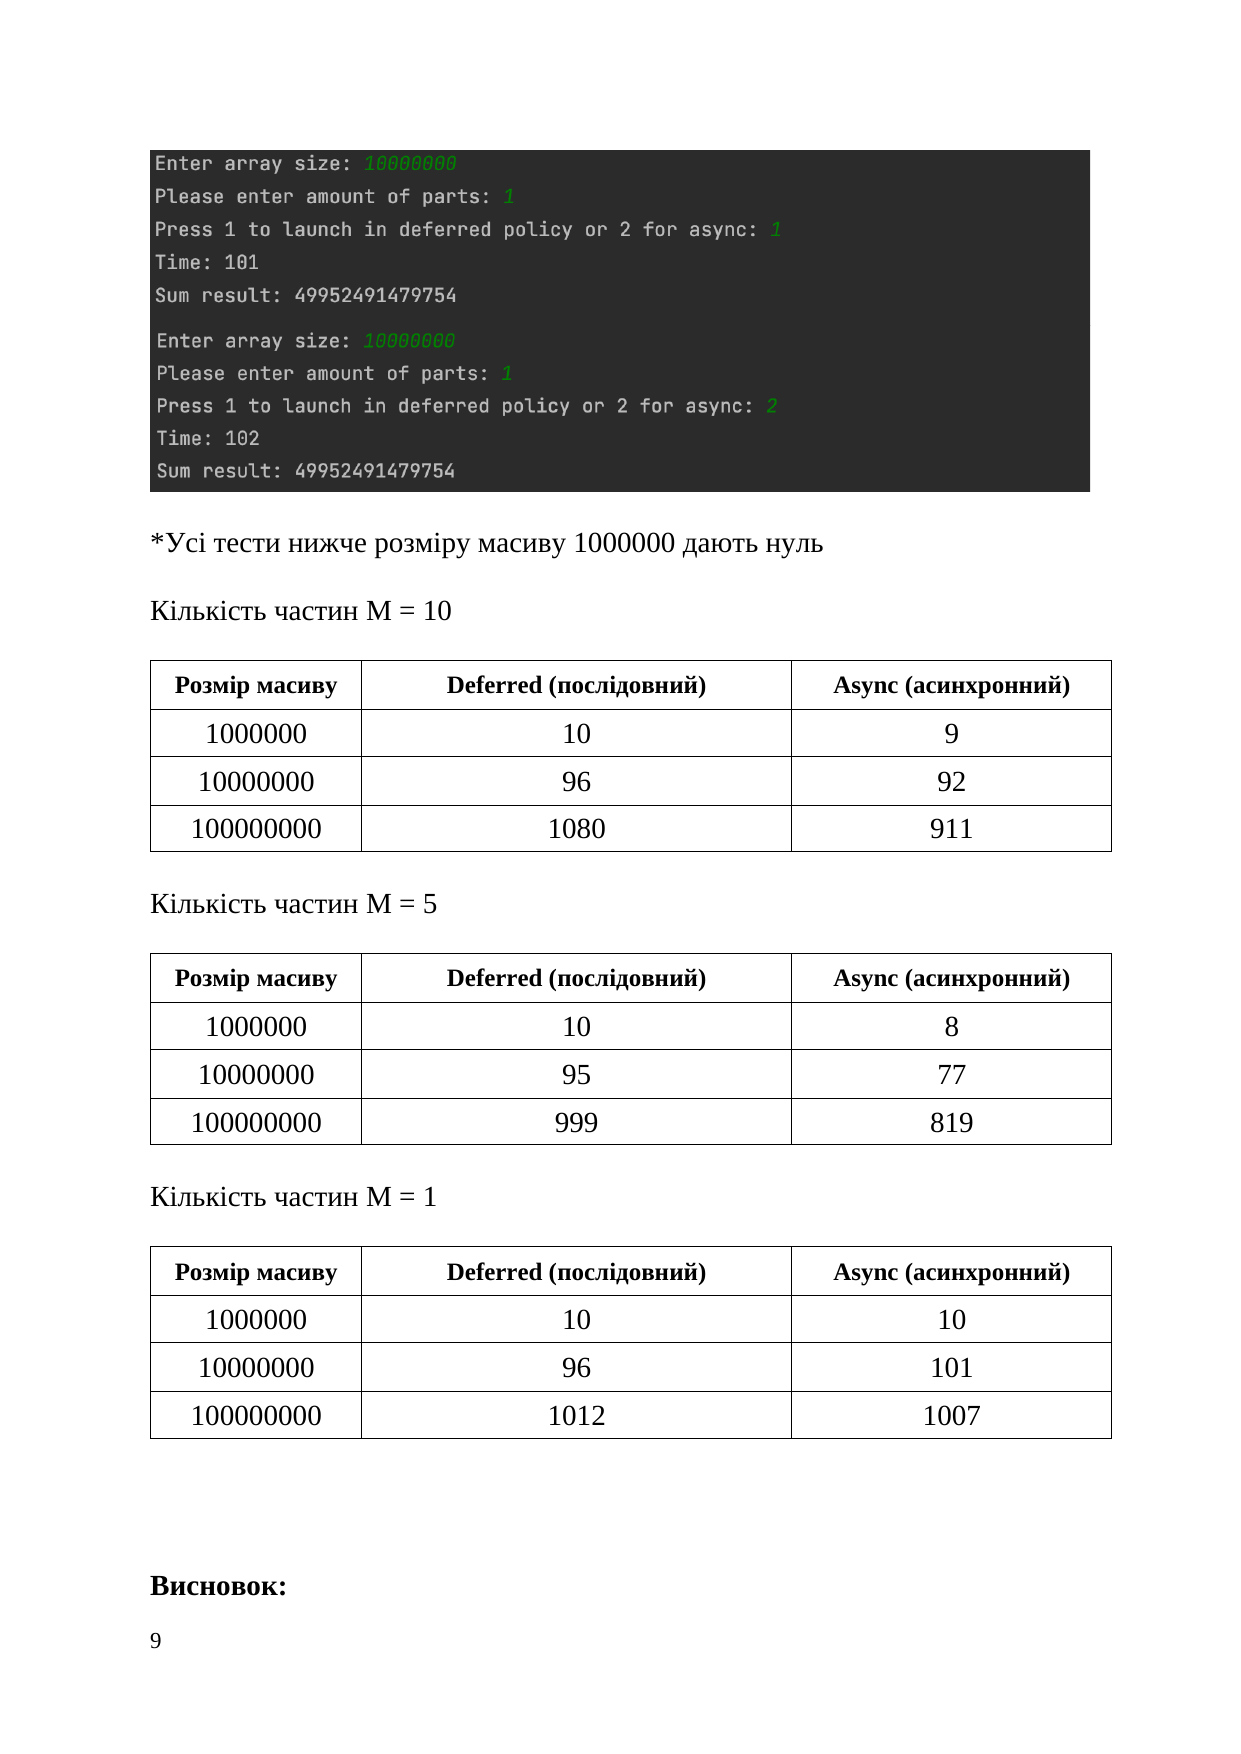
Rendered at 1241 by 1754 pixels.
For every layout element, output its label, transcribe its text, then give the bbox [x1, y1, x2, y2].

table_cell 10000000 [151, 1343, 361, 1391]
text Кількість частин M = 5 [150, 886, 1090, 919]
table_cell 819 [792, 1099, 1111, 1144]
table_cell 95 [362, 1050, 791, 1098]
table_cell 10 [362, 710, 791, 756]
table_cell 1000000 [151, 1296, 361, 1342]
table_header Deferred (послідовний) [362, 1247, 791, 1295]
table_header Async (асинхронний) [792, 661, 1111, 709]
table_cell 10 [792, 1296, 1111, 1342]
table_cell 10 [362, 1003, 791, 1049]
table_cell 911 [792, 806, 1111, 851]
table_cell 10000000 [151, 1050, 361, 1098]
table_cell 1007 [792, 1392, 1111, 1437]
table_cell 10000000 [151, 757, 361, 804]
table_cell 100000000 [151, 806, 361, 851]
table_header Async (асинхронний) [792, 954, 1111, 1002]
table_header Розмір масиву [151, 661, 361, 709]
table_cell 9 [792, 710, 1111, 756]
table_cell 10 [362, 1296, 791, 1342]
text Висновок: [150, 1568, 1090, 1601]
table_cell 8 [792, 1003, 1111, 1049]
table_cell 92 [792, 757, 1111, 804]
table_cell 1000000 [151, 1003, 361, 1049]
table_header Deferred (послідовний) [362, 661, 791, 709]
table_cell 100000000 [151, 1392, 361, 1437]
table_header Розмір масиву [151, 954, 361, 1002]
table_cell 1080 [362, 806, 791, 851]
text Кількість частин M = 1 [150, 1179, 1090, 1212]
table_cell 77 [792, 1050, 1111, 1098]
table_cell 100000000 [151, 1099, 361, 1144]
picture [150, 150, 1091, 492]
table_header Async (асинхронний) [792, 1247, 1111, 1295]
text Кількість частин M = 10 [150, 593, 1090, 626]
table_cell 101 [792, 1343, 1111, 1391]
text *Усі тести нижче розміру масиву 1000000 дають нуль [150, 526, 1090, 559]
table_header Розмір масиву [151, 1247, 361, 1295]
table_cell 96 [362, 1343, 791, 1391]
table_header Deferred (послідовний) [362, 954, 791, 1002]
table_cell 999 [362, 1099, 791, 1144]
table_cell 1000000 [151, 710, 361, 756]
table_cell 96 [362, 757, 791, 804]
table_cell 1012 [362, 1392, 791, 1437]
